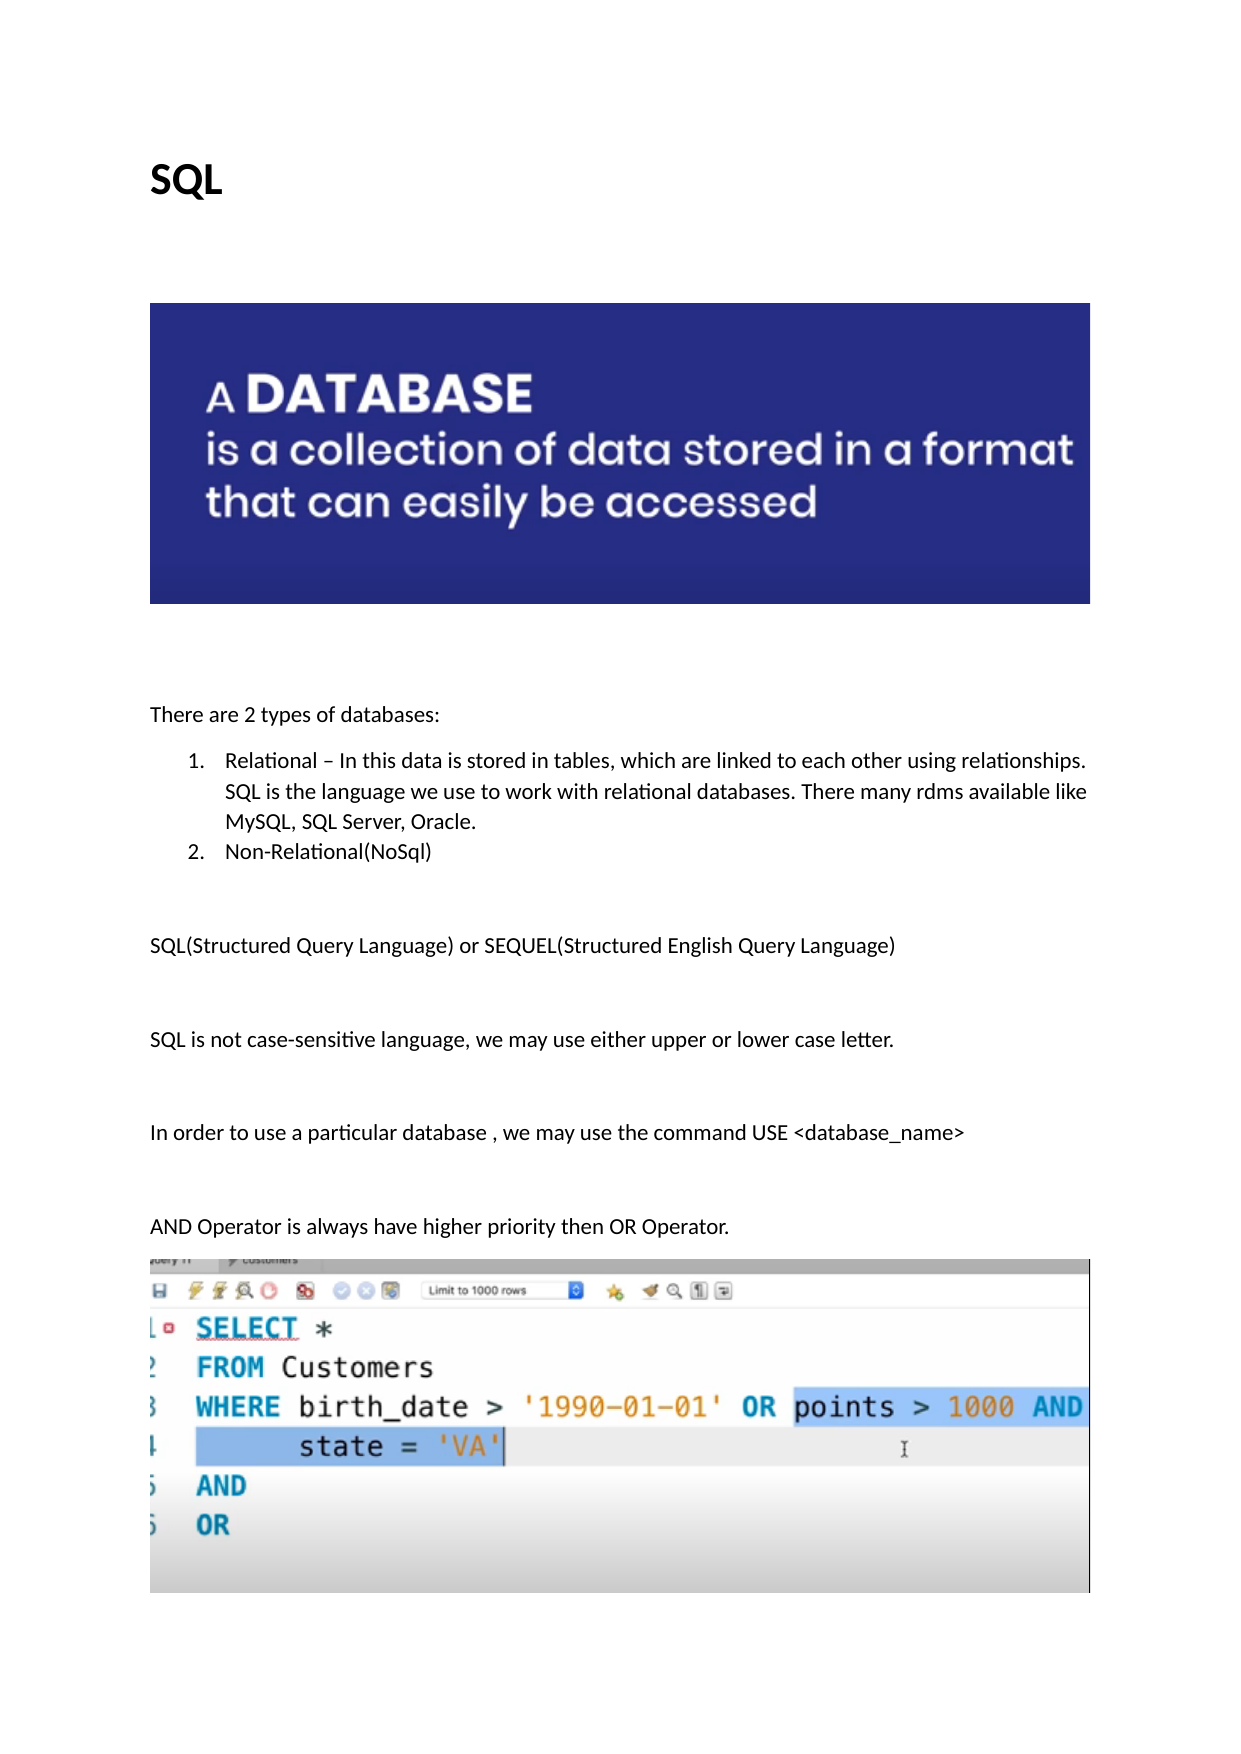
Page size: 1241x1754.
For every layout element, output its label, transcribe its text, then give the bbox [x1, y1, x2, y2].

picture [150, 1259, 1091, 1593]
text In order to use a particular database , we may use the command USE <database_name> [150, 1118, 1090, 1147]
picture [150, 303, 1091, 604]
list Relational – In this data is stored in tables, which are linked to each other using relationships. SQL is the language we use to work with relational databases. There many rdms available like MySQL, SQL Server, Oracle. [187, 747, 1090, 835]
text SQL is not case-sensitive language, we may use either upper or lower case letter. [150, 1025, 1090, 1053]
text SQL(Structured Query Language) or SEQUEL(Structured English Query Language) [150, 931, 1090, 959]
text AND Operator is always have higher priority then OR Operator. [150, 1212, 1090, 1240]
list Non-Relational(NoSql) [187, 837, 1090, 865]
text SQL [150, 150, 1090, 206]
text There are 2 types of databases: [150, 700, 1090, 728]
